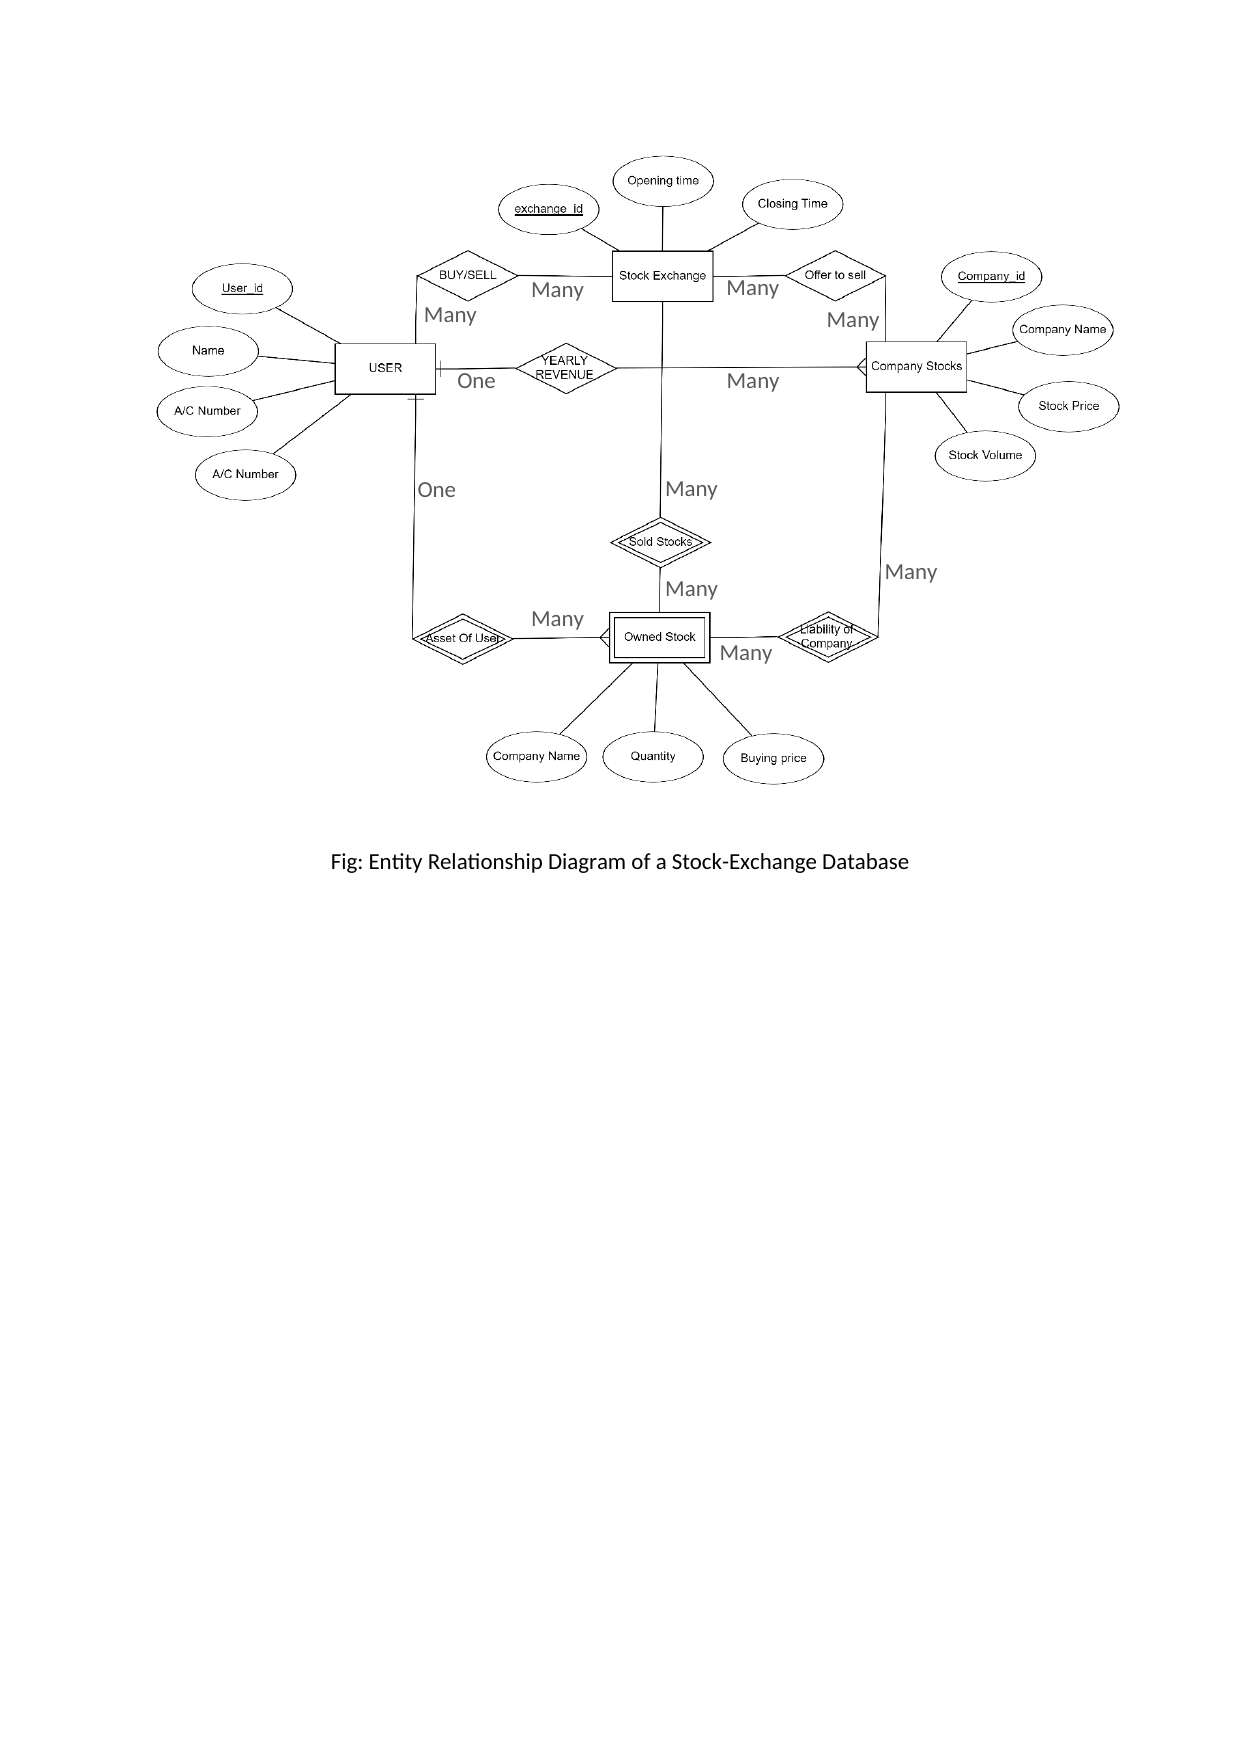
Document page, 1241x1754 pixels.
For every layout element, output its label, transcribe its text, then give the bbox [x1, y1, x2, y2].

text Fig: Entity Relationship Diagram of a Stock-Exchange Database [150, 847, 1090, 875]
picture [150, 150, 1125, 791]
